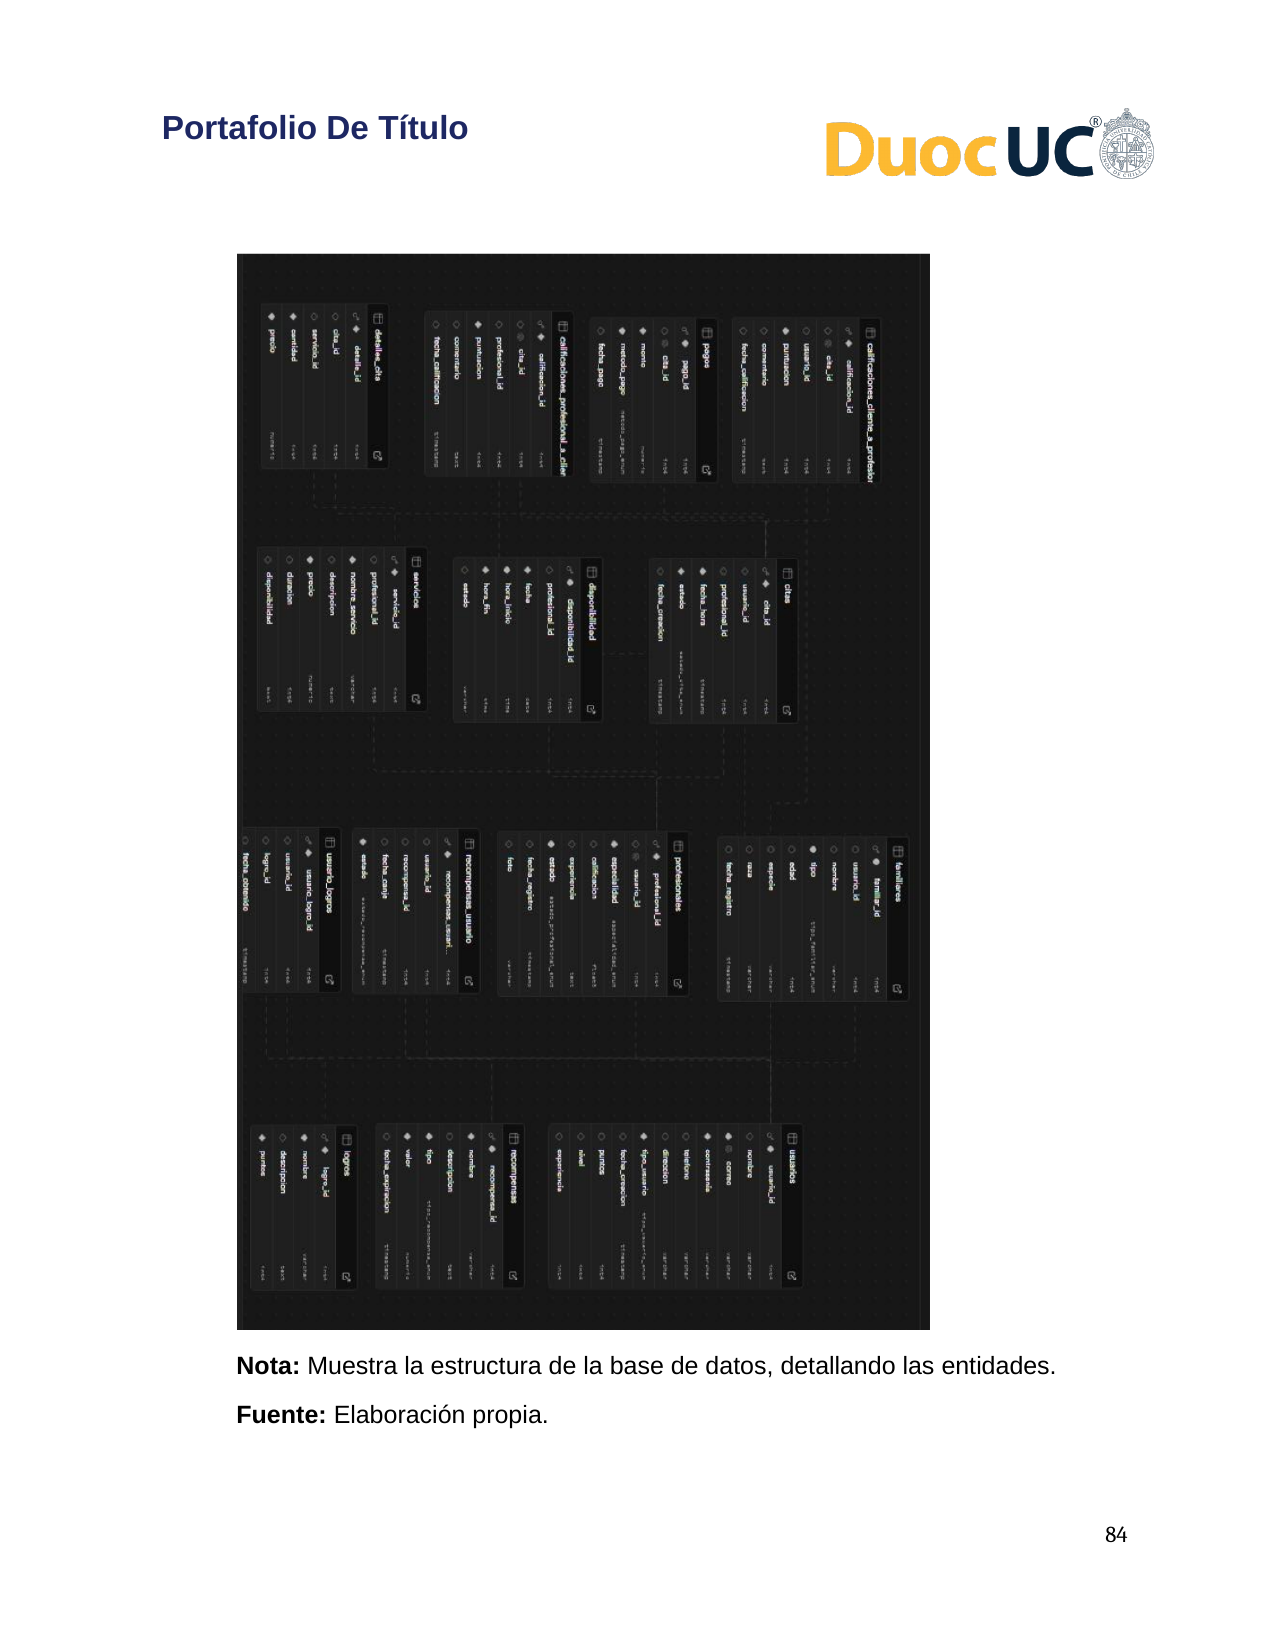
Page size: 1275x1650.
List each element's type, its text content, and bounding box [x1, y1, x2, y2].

picture [237, 255, 929, 1330]
text Fuente: Elaboración propia. [236, 1401, 1127, 1429]
text Nota: Muestra la estructura de la base de datos, detallando las entidades. [236, 1351, 1127, 1380]
picture [826, 108, 1154, 179]
